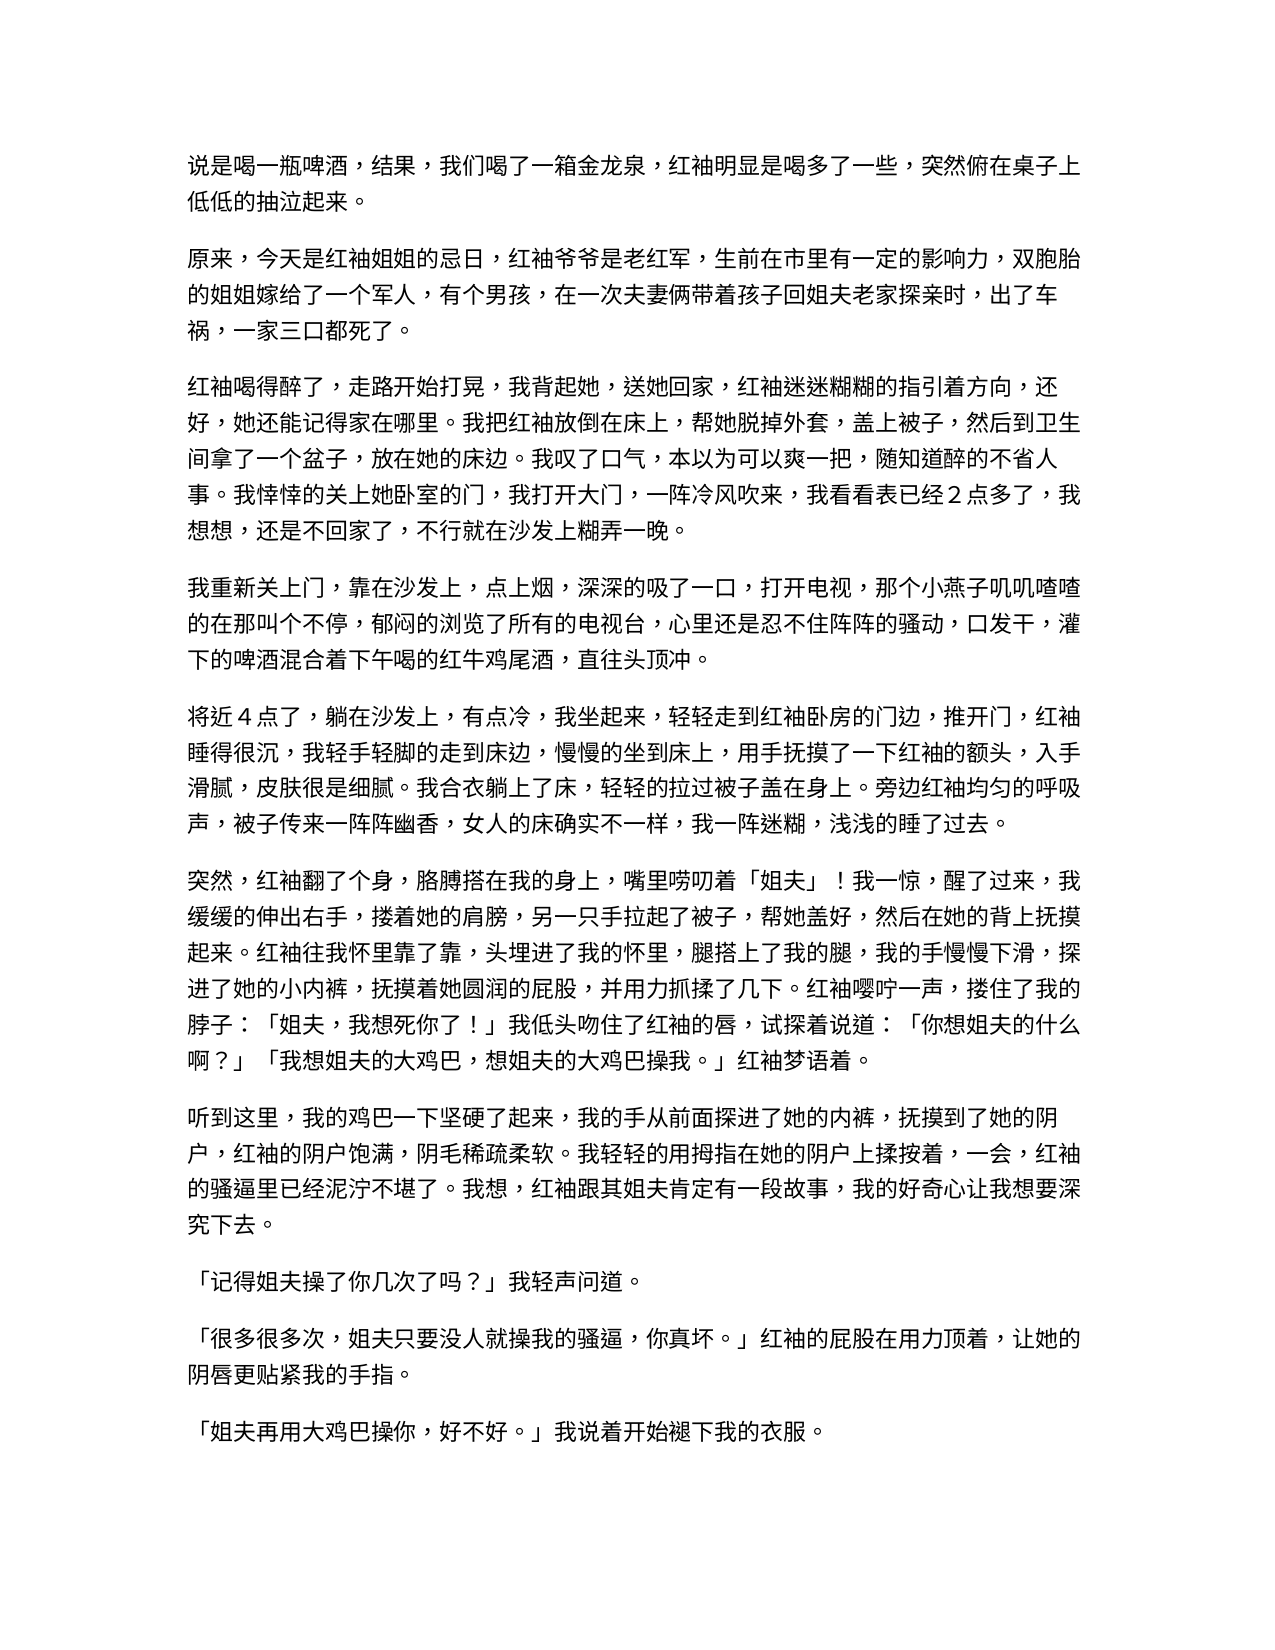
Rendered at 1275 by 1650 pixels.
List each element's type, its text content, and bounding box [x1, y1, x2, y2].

text 听到这里，我的鸡巴一下坚硬了起来，我的手从前面探进了她的内裤，抚摸到了她的阴户，红袖的阴户饱满，阴毛稀疏柔软。我轻轻的用拇指在她的阴户上揉按着，一会，红袖的骚逼里已经泥泞不堪了。我想，红袖跟其姐夫肯定有一段故事，我的好奇心让我想要深究下去。 [187, 1102, 1087, 1241]
text 说是喝一瓶啤酒，结果，我们喝了一箱金龙泉，红袖明显是喝多了一些，突然俯在桌子上低低的抽泣起来。 [187, 150, 1087, 217]
text 将近４点了，躺在沙发上，有点冷，我坐起来，轻轻走到红袖卧房的门边，推开门，红袖睡得很沉，我轻手轻脚的走到床边，慢慢的坐到床上，用手抚摸了一下红袖的额头，入手滑腻，皮肤很是细腻。我合衣躺上了床，轻轻的拉过被子盖在身上。旁边红袖均匀的呼吸声，被子传来一阵阵幽香，女人的床确实不一样，我一阵迷糊，浅浅的睡了过去。 [187, 701, 1087, 839]
text 「记得姐夫操了你几次了吗？」我轻声问道。 [187, 1266, 1087, 1297]
text 突然，红袖翻了个身，胳膊搭在我的身上，嘴里唠叨着「姐夫」！我一惊，醒了过来，我缓缓的伸出右手，搂着她的肩膀，另一只手拉起了被子，帮她盖好，然后在她的背上抚摸起来。红袖往我怀里靠了靠，头埋进了我的怀里，腿搭上了我的腿，我的手慢慢下滑，探进了她的小内裤，抚摸着她圆润的屁股，并用力抓揉了几下。红袖嘤咛一声，搂住了我的脖子：「姐夫，我想死你了！」我低头吻住了红袖的唇，试探着说道：「你想姐夫的什么啊？」「我想姐夫的大鸡巴，想姐夫的大鸡巴操我。」红袖梦语着。 [187, 865, 1087, 1076]
text 「姐夫再用大鸡巴操你，好不好。」我说着开始褪下我的衣服。 [187, 1416, 1087, 1447]
text 原来，今天是红袖姐姐的忌日，红袖爷爷是老红军，生前在市里有一定的影响力，双胞胎的姐姐嫁给了一个军人，有个男孩，在一次夫妻俩带着孩子回姐夫老家探亲时，出了车祸，一家三口都死了。 [187, 243, 1087, 346]
text 我重新关上门，靠在沙发上，点上烟，深深的吸了一口，打开电视，那个小燕子叽叽喳喳的在那叫个不停，郁闷的浏览了所有的电视台，心里还是忍不住阵阵的骚动，口发干，灌下的啤酒混合着下午喝的红牛鸡尾酒，直往头顶冲。 [187, 572, 1087, 675]
text 红袖喝得醉了，走路开始打晃，我背起她，送她回家，红袖迷迷糊糊的指引着方向，还好，她还能记得家在哪里。我把红袖放倒在床上，帮她脱掉外套，盖上被子，然后到卫生间拿了一个盆子，放在她的床边。我叹了口气，本以为可以爽一把，随知道醉的不省人事。我悻悻的关上她卧室的门，我打开大门，一阵冷风吹来，我看看表已经２点多了，我想想，还是不回家了，不行就在沙发上糊弄一晚。 [187, 371, 1087, 546]
text 「很多很多次，姐夫只要没人就操我的骚逼，你真坏。」红袖的屁股在用力顶着，让她的阴唇更贴紧我的手指。 [187, 1323, 1087, 1390]
